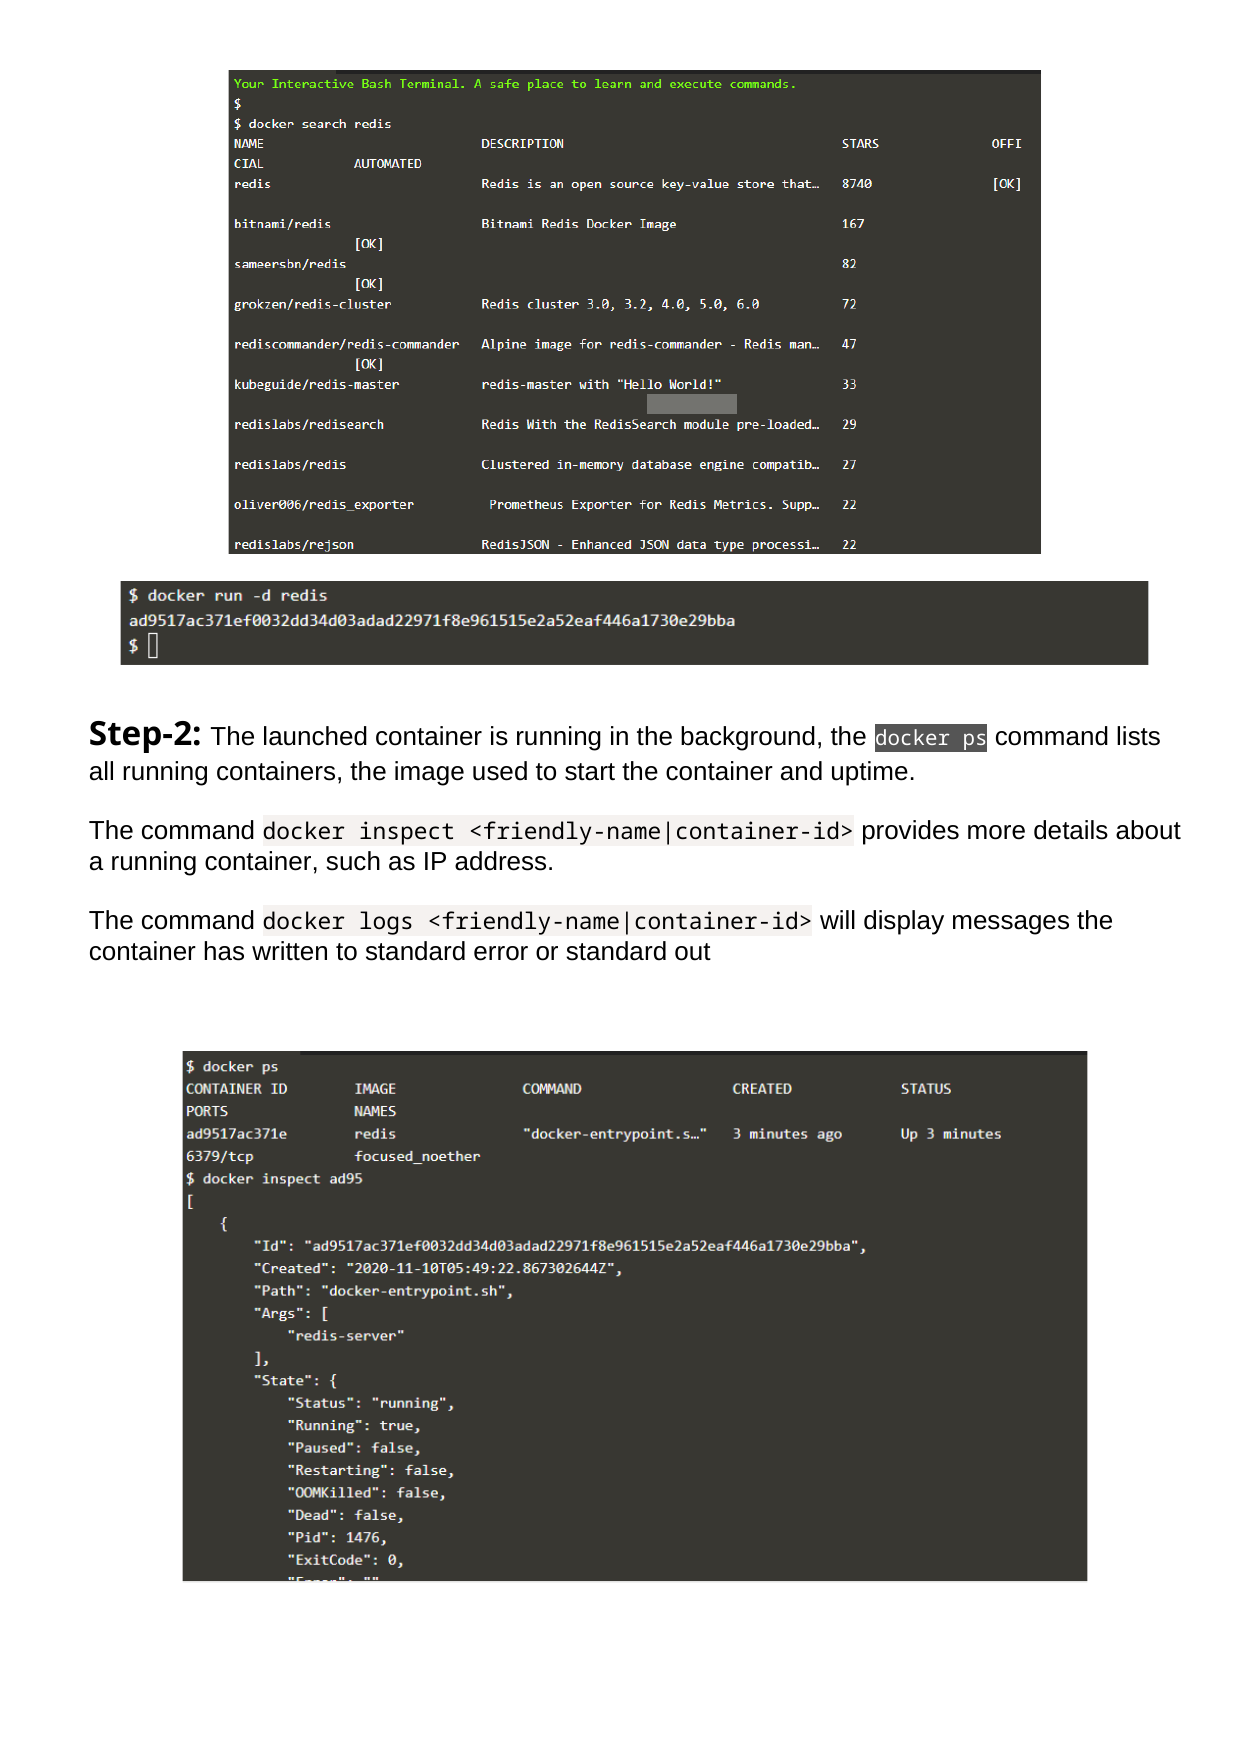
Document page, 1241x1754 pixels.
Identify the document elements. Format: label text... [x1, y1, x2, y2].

text The command docker inspect <friendly-name|container-id> provides more details about a running container, such as IP address. [89, 814, 1181, 876]
text Step-2: The launched container is running in the background, the docker ps command lists all running containers, the image used to start the container and uptime. [89, 710, 1181, 785]
text The command docker logs <friendly-name|container-id> will display messages the container has written to standard error or standard out [89, 905, 1181, 966]
picture [120, 581, 1150, 665]
picture [228, 70, 1042, 554]
picture [182, 1051, 1088, 1583]
